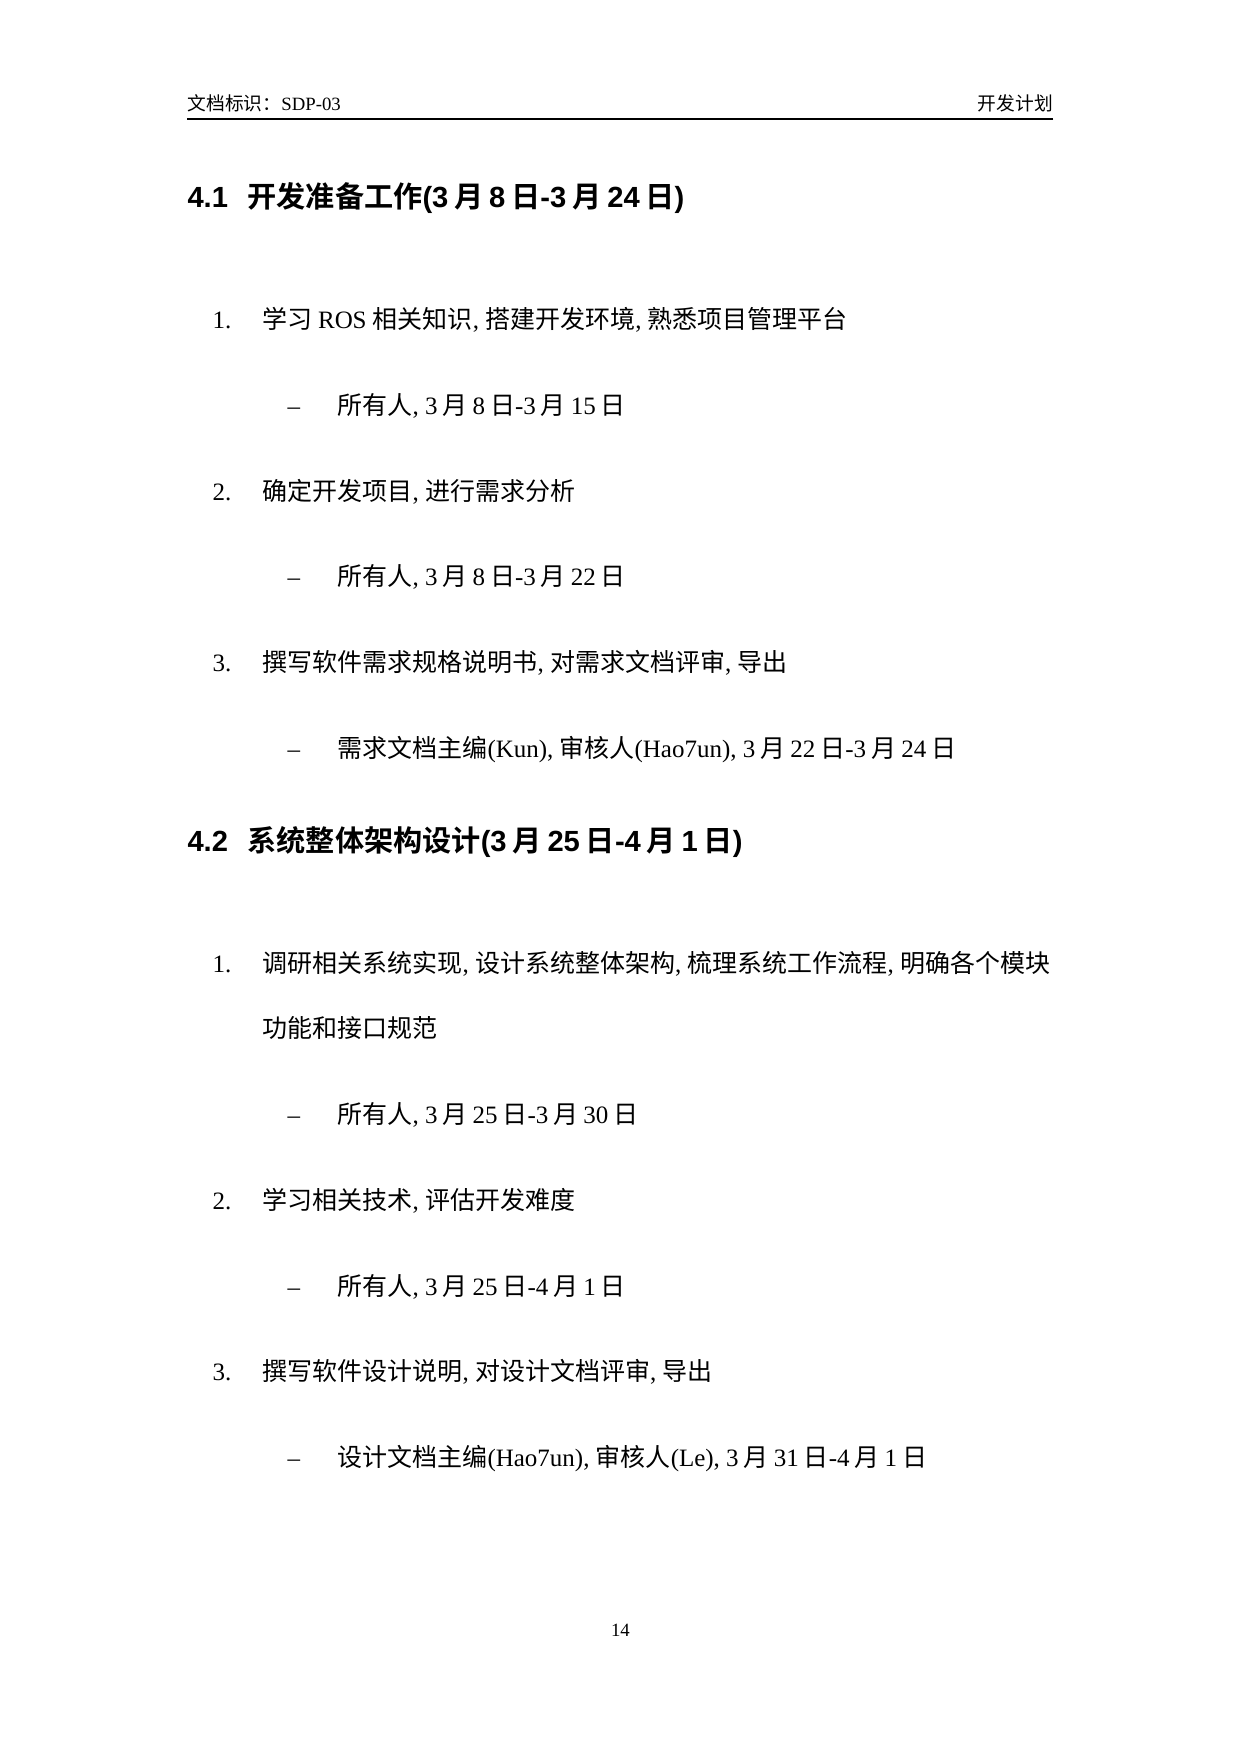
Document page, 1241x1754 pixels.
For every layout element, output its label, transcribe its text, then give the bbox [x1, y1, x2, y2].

list 学习 ROS 相关知识, 搭建开发环境, 熟悉项目管理平台 [212, 285, 1053, 350]
list 设计文档主编(Hao7un), 审核人(Le), 3月31日-4月1日 [287, 1423, 1053, 1488]
list 调研相关系统实现, 设计系统整体架构, 梳理系统工作流程, 明确各个模块功能和接口规范 [212, 929, 1053, 1059]
list 所有人, 3月25日-3月30日 [287, 1080, 1053, 1145]
list 学习相关技术, 评估开发难度 [212, 1166, 1053, 1231]
list 需求文档主编(Kun), 审核人(Hao7un), 3月22日-3月24日 [287, 714, 1053, 779]
list 撰写软件设计说明, 对设计文档评审, 导出 [212, 1337, 1053, 1402]
subtitle 系统整体架构设计(3月25日-4月1日) [187, 806, 1053, 871]
subtitle 开发准备工作(3月8日-3月24日) [187, 162, 1053, 227]
list 所有人, 3月8日-3月22日 [287, 542, 1053, 607]
list 确定开发项目, 进行需求分析 [212, 457, 1053, 522]
list 所有人, 3月25日-4月1日 [287, 1252, 1053, 1317]
list 撰写软件需求规格说明书, 对需求文档评审, 导出 [212, 628, 1053, 693]
list 所有人, 3月8日-3月15日 [287, 371, 1053, 436]
